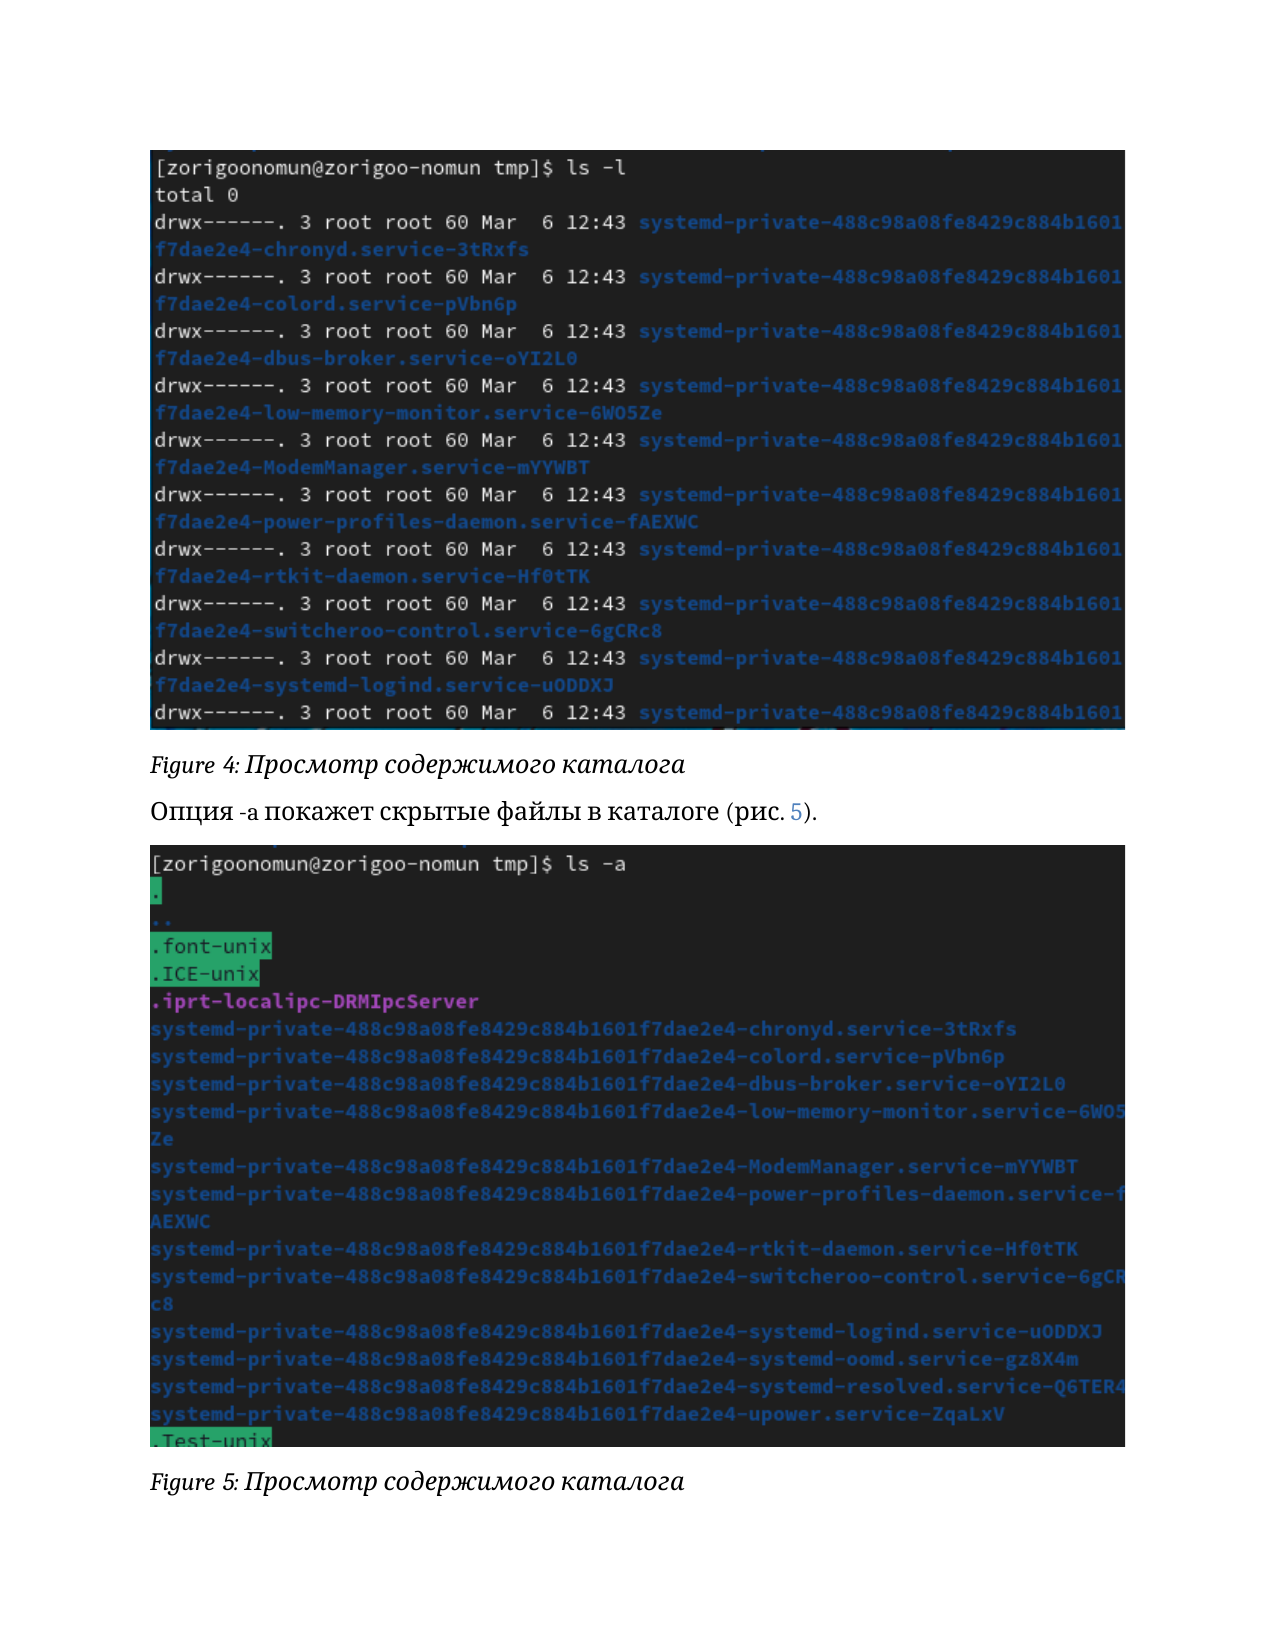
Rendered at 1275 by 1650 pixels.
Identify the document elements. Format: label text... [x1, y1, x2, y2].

text Figure 4: Просмотр содержимого каталога [150, 751, 1125, 779]
text Опция -a покажет скрытые файлы в каталоге (рис. 5). [150, 798, 1125, 827]
text Figure 5: Просмотр содержимого каталога [150, 1468, 1125, 1497]
picture [150, 150, 1125, 730]
picture [150, 845, 1125, 1447]
